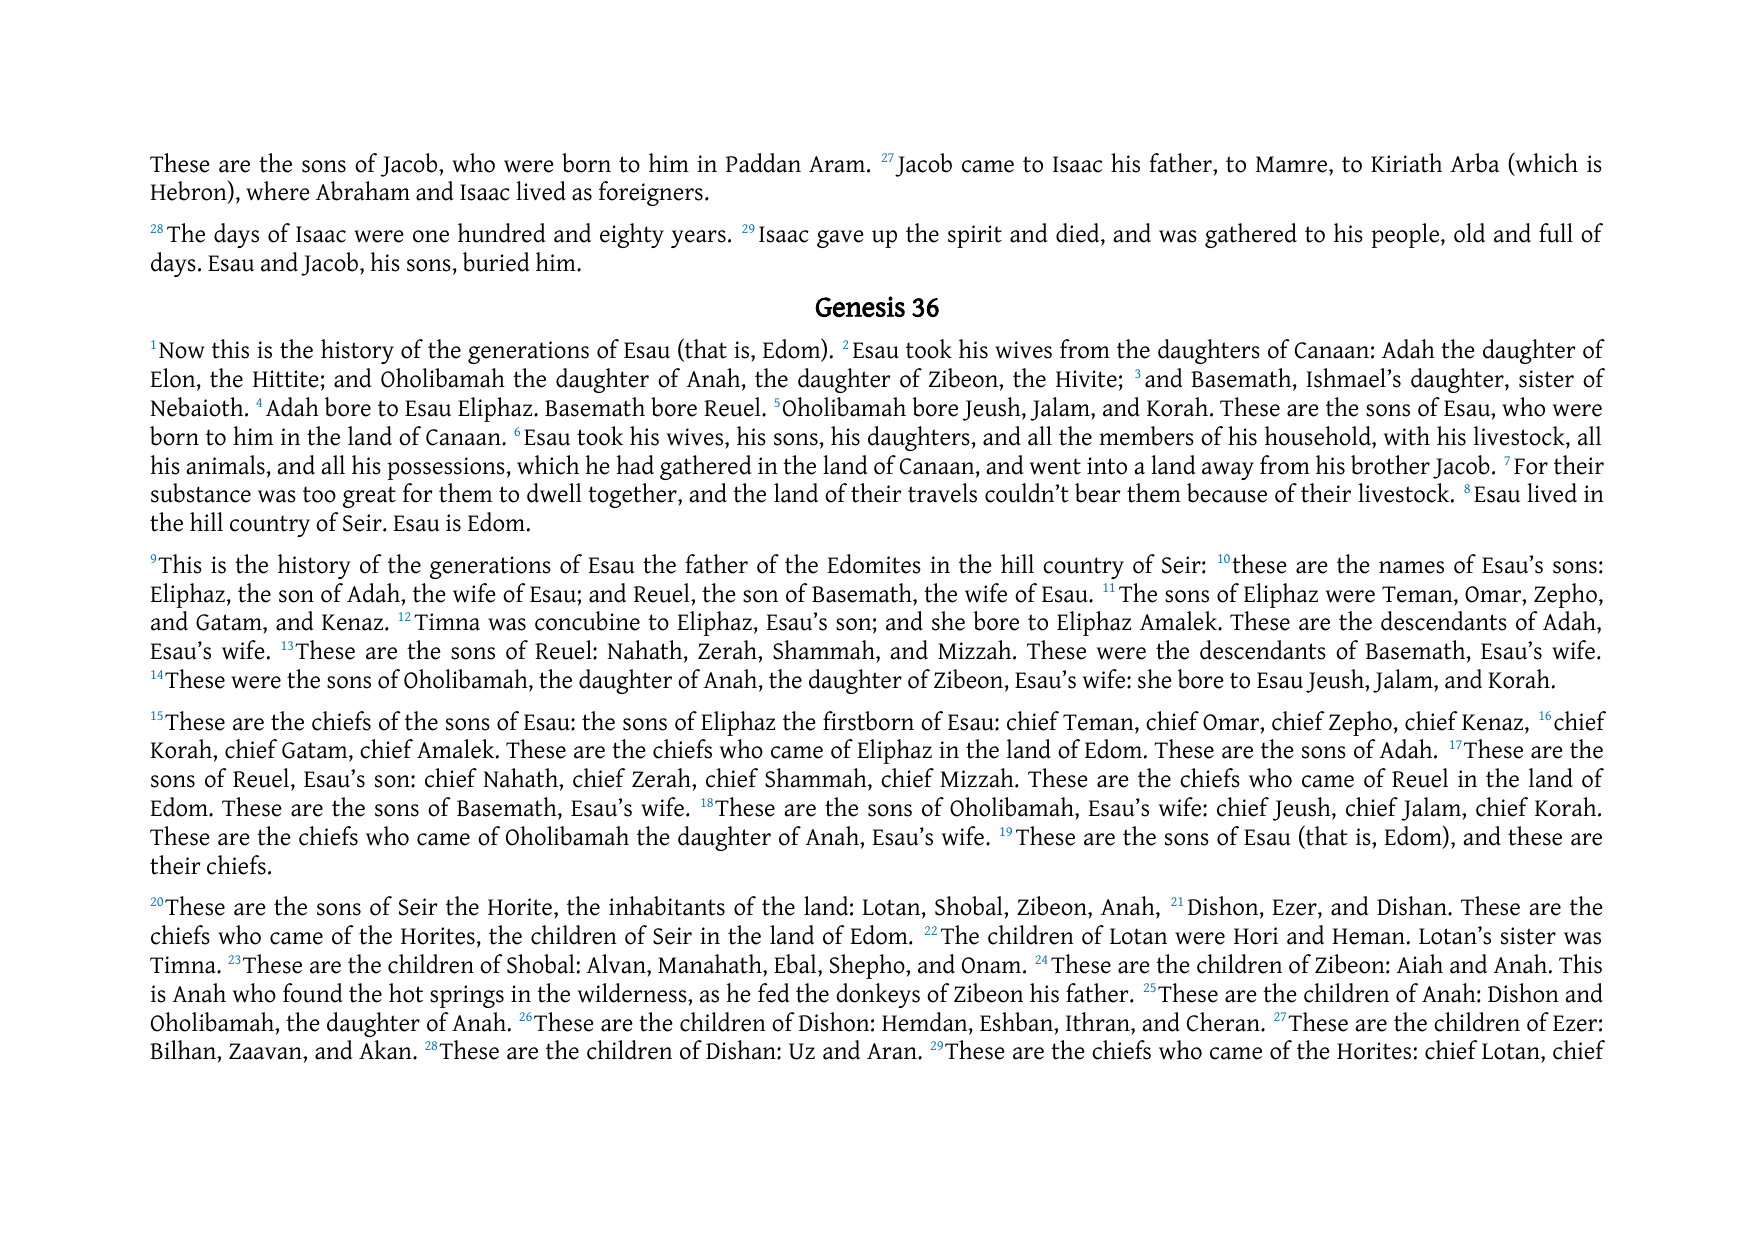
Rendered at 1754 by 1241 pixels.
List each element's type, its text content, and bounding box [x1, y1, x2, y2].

text 1 Now this is the history of the generations of Esau (that is, Edom). 2 Esau took his wives from the daughters of Canaan: Adah the daughter of Elon, the Hittite; and Oholibamah the daughter of Anah, the daughter of Zibeon, the Hivite; 3 and Basemath, Ishmael’s daughter, sister of Nebaioth. 4 Adah bore to Esau Eliphaz. Basemath bore Reuel. 5 Oholibamah bore Jeush, Jalam, and Korah. These are the sons of Esau, who were born to him in the land of Canaan. 6 Esau took his wives, his sons, his daughters, and all the members of his household, with his livestock, all his animals, and all his possessions, which he had gathered in the land of Canaan, and went into a land away from his brother Jacob. 7 For their substance was too great for them to dwell together, and the land of their travels couldn’t bear them because of their livestock. 8 Esau lived in the hill country of Seir. Esau is Edom. [150, 337, 1604, 539]
text 28 The days of Isaac were one hundred and eighty years. 29 Isaac gave up the spirit and died, and was gathered to his people, old and full of days. Esau and Jacob, his sons, buried him. [150, 220, 1604, 278]
text 15 These are the chiefs of the sons of Esau: the sons of Eliphaz the firstborn of Esau: chief Teman, chief Omar, chief Zepho, chief Kenaz, 16 chief Korah, chief Gatam, chief Amalek. These are the chiefs who came of Eliphaz in the land of Edom. These are the sons of Adah. 17 These are the sons of Reuel, Esau’s son: chief Nahath, chief Zerah, chief Shammah, chief Mizzah. These are the chiefs who came of Reuel in the land of Edom. These are the sons of Basemath, Esau’s wife. 18 These are the sons of Oholibamah, Esau’s wife: chief Jeush, chief Jalam, chief Korah. These are the chiefs who came of Oholibamah the daughter of Anah, Esau’s wife. 19 These are the sons of Esau (that is, Edom), and these are their chiefs. [150, 708, 1604, 881]
text 9 This is the history of the generations of Esau the father of the Edomites in the hill country of Seir: 10 these are the names of Esau’s sons: Eliphaz, the son of Adah, the wife of Esau; and Reuel, the son of Basemath, the wife of Esau. 11 The sons of Eliphaz were Teman, Omar, Zepho, and Gatam, and Kenaz. 12 Timna was concubine to Eliphaz, Esau’s son; and she bore to Eliphaz Amalek. These are the descendants of Adah, Esau’s wife. 13 These are the sons of Reuel: Nahath, Zerah, Shammah, and Mizzah. These were the descendants of Basemath, Esau’s wife. 14 These were the sons of Oholibamah, the daughter of Anah, the daughter of Zibeon, Esau’s wife: she bore to Esau Jeush, Jalam, and Korah. [150, 551, 1604, 695]
text Genesis 36 [150, 290, 1604, 324]
